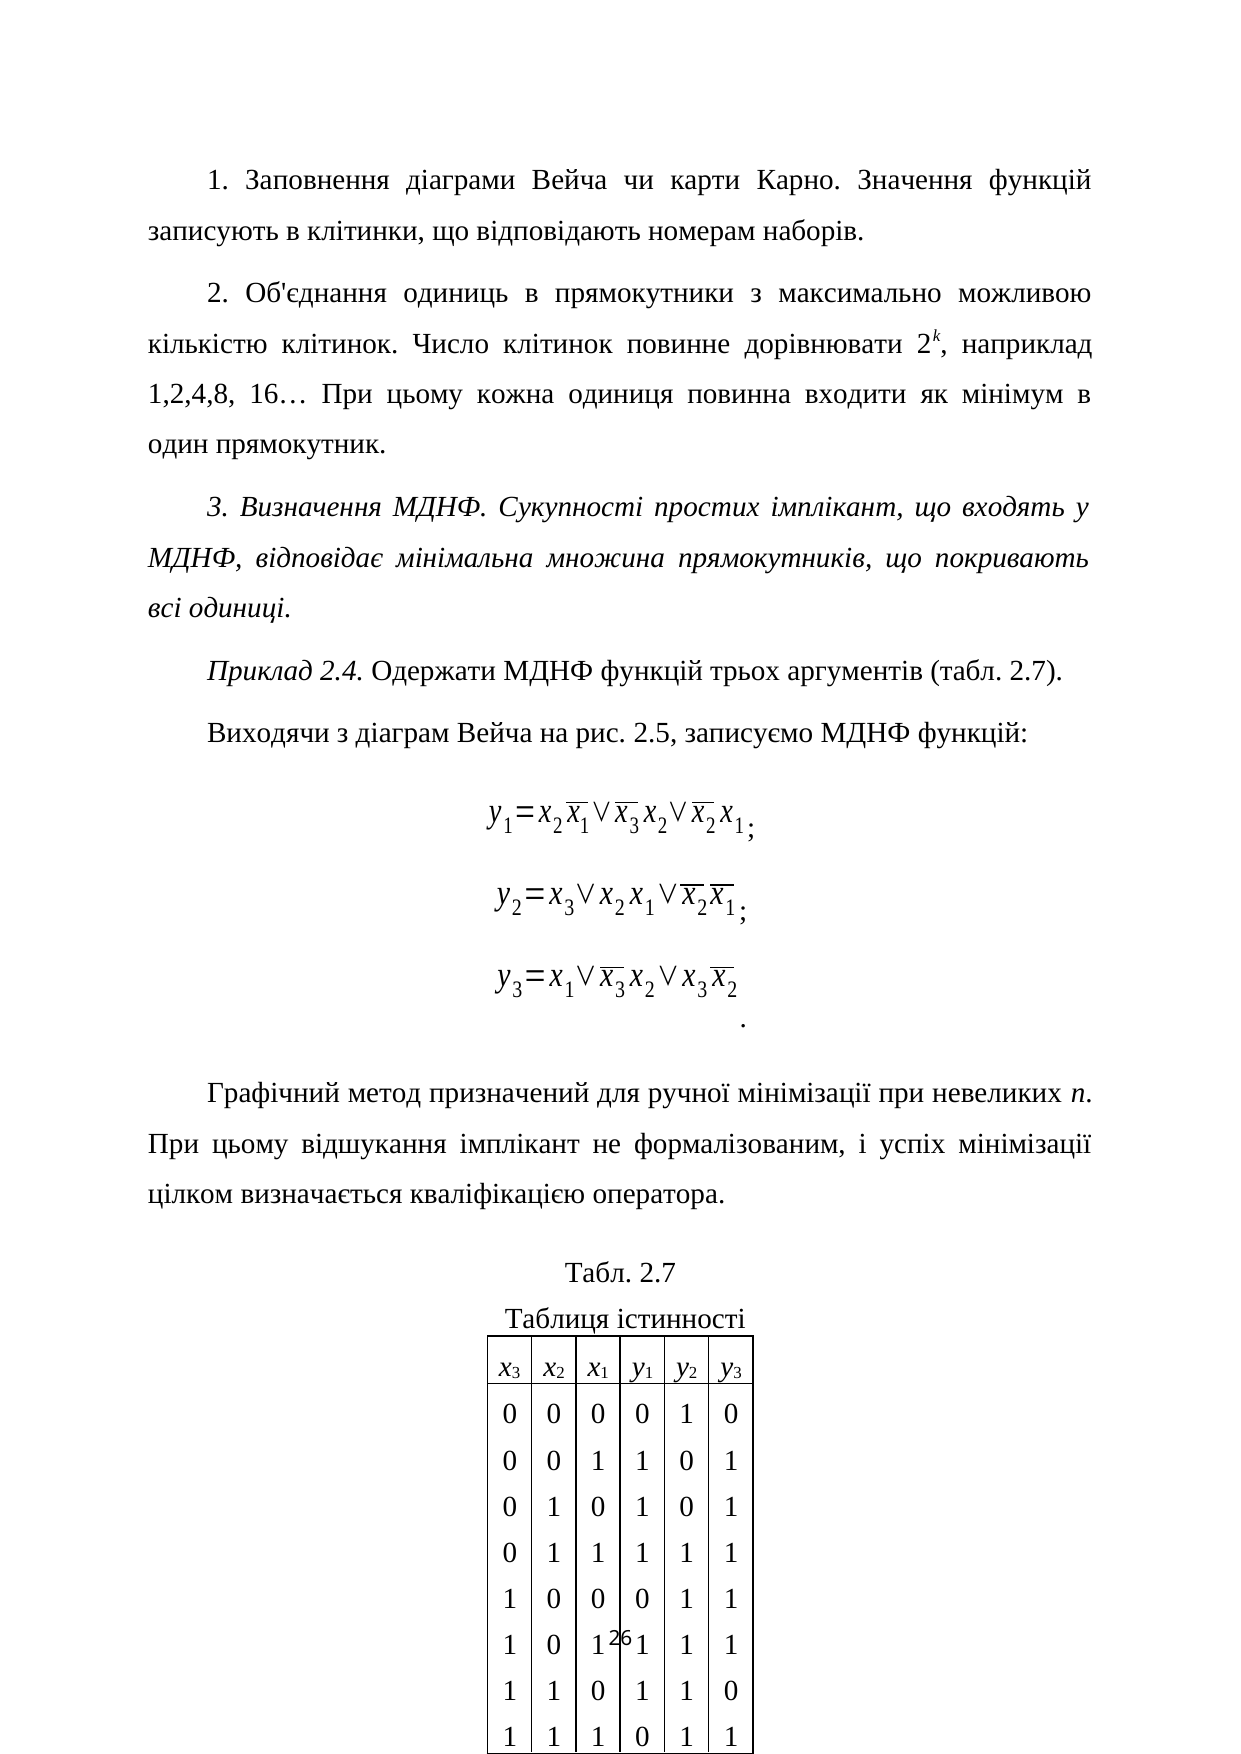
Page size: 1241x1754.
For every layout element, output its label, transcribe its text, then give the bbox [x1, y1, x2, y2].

text Графічний метод призначений для ручної мінімізації при невеликих n. При цьому відшукання імплікант не формалізованим, і успіх мінімізації цілком визначається кваліфікацією оператора. [148, 1076, 1092, 1210]
text ; [148, 791, 1092, 844]
table_cell x1 [577, 1337, 619, 1382]
text . [148, 956, 1092, 1034]
table_cell 0 0 0 0 1 1 1 1 [488, 1384, 531, 1752]
text Виходячи з діаграм Вейча на рис. 2.5, записуємо МДНФ функцій: [148, 716, 1092, 749]
table_cell x3 [488, 1337, 531, 1382]
table_cell y3 [709, 1337, 752, 1382]
table_cell 0 1 1 1 0 1 1 0 [621, 1384, 664, 1752]
text 1. Заповнення діаграми Вейча чи карти Карно. Значення функцій записують в клітинки, що відповідають номерам наборів. [148, 162, 1092, 246]
table_cell 0 1 1 1 1 1 0 1 [709, 1384, 752, 1752]
table_cell y1 [621, 1337, 664, 1382]
table_cell y2 [665, 1337, 708, 1382]
text 3. Визначення МДНФ. Сукупності простих імплікант, що входять у МДНФ, відповідає мінімальна множина прямокутників, що покривають всі одиниці. [148, 489, 1092, 623]
table_cell 0 1 0 1 0 1 0 1 [577, 1384, 619, 1752]
table_cell x2 [532, 1337, 575, 1382]
text ; [148, 873, 1092, 926]
text Приклад 2.4. Одержати МДНФ функцій трьох аргументів (табл. 2.7). [148, 653, 1092, 686]
table_cell 1 0 0 1 1 1 1 1 [665, 1384, 708, 1752]
text 2. Об'єднання одиниць в прямокутники з максимально можливою кількістю клітинок. Число клітинок повинне дорівнювати 2k, наприклад 1,2,4,8, 16… При цьому кожна одиниця повинна входити як мінімум в один прямокутник. [148, 276, 1092, 460]
table_cell 0 0 1 1 0 0 1 1 [532, 1384, 575, 1752]
table_header Табл. 2.7 Таблиця істинності [487, 1243, 753, 1335]
